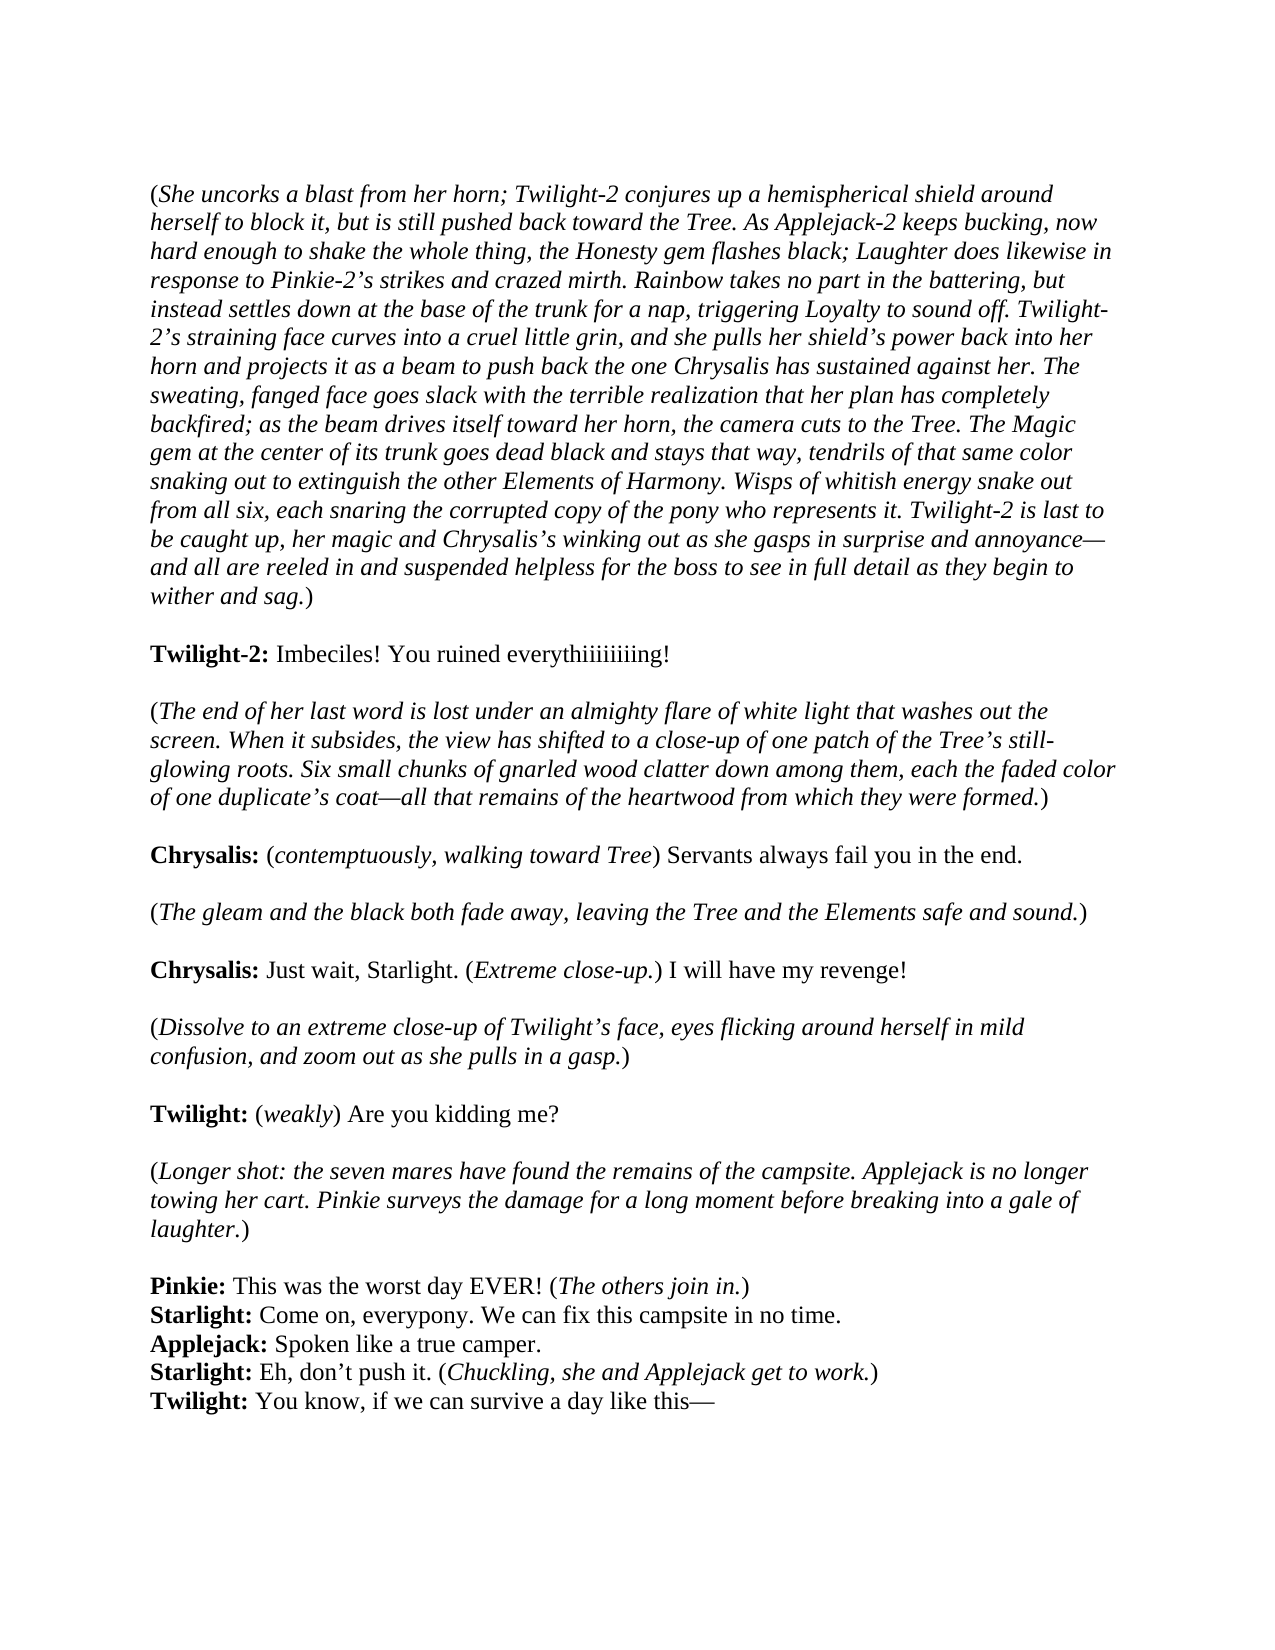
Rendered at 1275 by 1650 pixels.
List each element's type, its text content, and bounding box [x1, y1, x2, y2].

text (She uncorks a blast from her horn; Twilight-2 conjures up a hemispherical shield around herself to block it, but is still pushed back toward the Tree. As Applejack-2 keeps bucking, now hard enough to shake the whole thing, the Honesty gem flashes black; Laughter does likewise in response to Pinkie-2’s strikes and crazed mirth. Rainbow takes no part in the battering, but instead settles down at the base of the trunk for a nap, triggering Loyalty to sound off. Twilight-2’s straining face curves into a cruel little grin, and she pulls her shield’s power back into her horn and projects it as a beam to push back the one Chrysalis has sustained against her. The sweating, fanged face goes slack with the terrible realization that her plan has completely backfired; as the beam drives itself toward her horn, the camera cuts to the Tree. The Magic gem at the center of its trunk goes dead black and stays that way, tendrils of that same color snaking out to extinguish the other Elements of Harmony. Wisps of whitish energy snake out from all six, each snaring the corrupted copy of the pony who represents it. Twilight-2 is last to be caught up, her magic and Chrysalis’s winking out as she gasps in surprise and annoyance—and all are reeled in and suspended helpless for the boss to see in full detail as they begin to wither and sag.) [150, 179, 1125, 610]
text (Dissolve to an extreme close-up of Twilight’s face, eyes flicking around herself in mild confusion, and zoom out as she pulls in a gasp.) [150, 1012, 1125, 1070]
text (The end of her last word is lost under an almighty flare of white light that washes out the screen. When it subsides, the view has shifted to a close-up of one patch of the Tree’s still-glowing roots. Six small chunks of gnarled wood clatter down among them, each the faded color of one duplicate’s coat—all that remains of the heartwood from which they were formed.) [150, 696, 1125, 811]
text (The gleam and the black both fade away, leaving the Tree and the Elements safe and sound.) [150, 897, 1125, 926]
text Starlight: Eh, don’t push it. (Chuckling, she and Applejack get to work.) [150, 1357, 1125, 1386]
text Twilight: (weakly) Are you kidding me? [150, 1099, 1125, 1127]
text Chrysalis: Just wait, Starlight. (Extreme close-up.) I will have my revenge! [150, 955, 1125, 984]
text Pinkie: This was the worst day EVER! (The others join in.) [150, 1271, 1125, 1300]
text Twilight-2: Imbeciles! You ruined everythiiiiiiiing! [150, 639, 1125, 667]
text (Longer shot: the seven mares have found the remains of the campsite. Applejack is no longer towing her cart. Pinkie surveys the damage for a long moment before breaking into a gale of laughter.) [150, 1156, 1125, 1242]
text Twilight: You know, if we can survive a day like this— [150, 1386, 1125, 1415]
text Starlight: Come on, everypony. We can fix this campsite in no time. [150, 1300, 1125, 1329]
text Chrysalis: (contemptuously, walking toward Tree) Servants always fail you in the end. [150, 840, 1125, 869]
text Applejack: Spoken like a true camper. [150, 1329, 1125, 1357]
